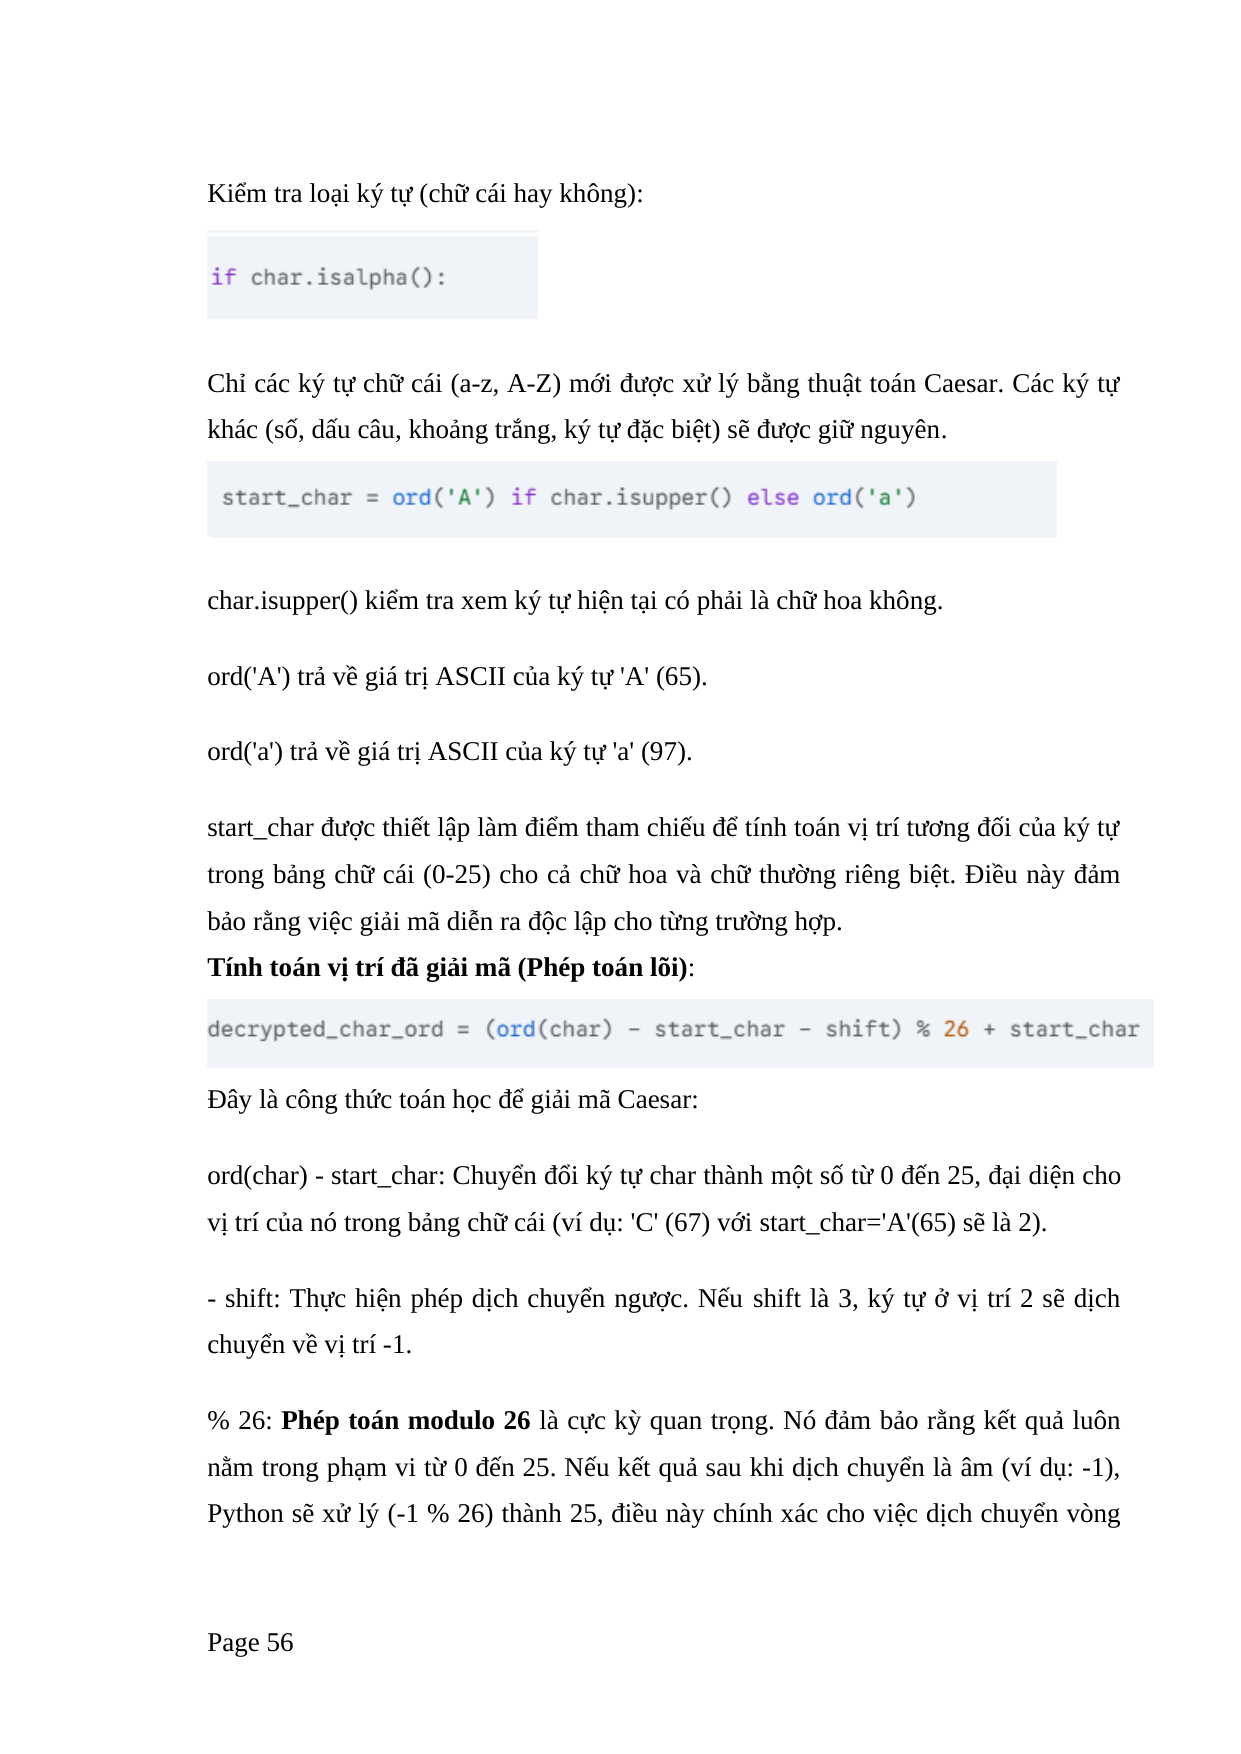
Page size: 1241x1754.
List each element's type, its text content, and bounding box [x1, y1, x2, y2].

text start_char được thiết lập làm điểm tham chiếu để tính toán vị trí tương đối của ký tự trong bảng chữ cái (0-25) cho cả chữ hoa và chữ thường riêng biệt. Điều này đảm bảo rằng việc giải mã diễn ra độc lập cho từng trường hợp. Tính toán vị trí đã giải mã (Phép toán lõi): Đây là công thức toán học để giải mã Caesar: [207, 1068, 1122, 1114]
picture [207, 461, 1057, 538]
text ord(char) - start_char: Chuyển đổi ký tự char thành một số từ 0 đến 25, đại diện cho vị trí của nó trong bảng chữ cái (ví dụ: 'C' (67) với start_char='A'(65) sẽ là 2). [207, 1159, 1122, 1237]
picture [207, 230, 539, 321]
text Kiểm tra loại ký tự (chữ cái hay không): [207, 177, 1122, 208]
text ord('A') trả về giá trị ASCII của ký tự 'A' (65). [207, 659, 1122, 691]
text char.isupper() kiểm tra xem ký tự hiện tại có phải là chữ hoa không. [207, 584, 1122, 615]
text start_char được thiết lập làm điểm tham chiếu để tính toán vị trí tương đối của ký tự trong bảng chữ cái (0-25) cho cả chữ hoa và chữ thường riêng biệt. Điều này đảm bảo rằng việc giải mã diễn ra độc lập cho từng trường hợp. Tính toán vị trí đã giải mã (Phép toán lõi): Đây là công thức toán học để giải mã Caesar: [207, 811, 1122, 999]
text - shift: Thực hiện phép dịch chuyển ngược. Nếu shift là 3, ký tự ở vị trí 2 sẽ dịch chuyển về vị trí -1. [207, 1282, 1122, 1359]
text ord('a') trả về giá trị ASCII của ký tự 'a' (97). [207, 735, 1122, 767]
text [207, 1404, 1122, 1529]
picture [207, 999, 1154, 1068]
